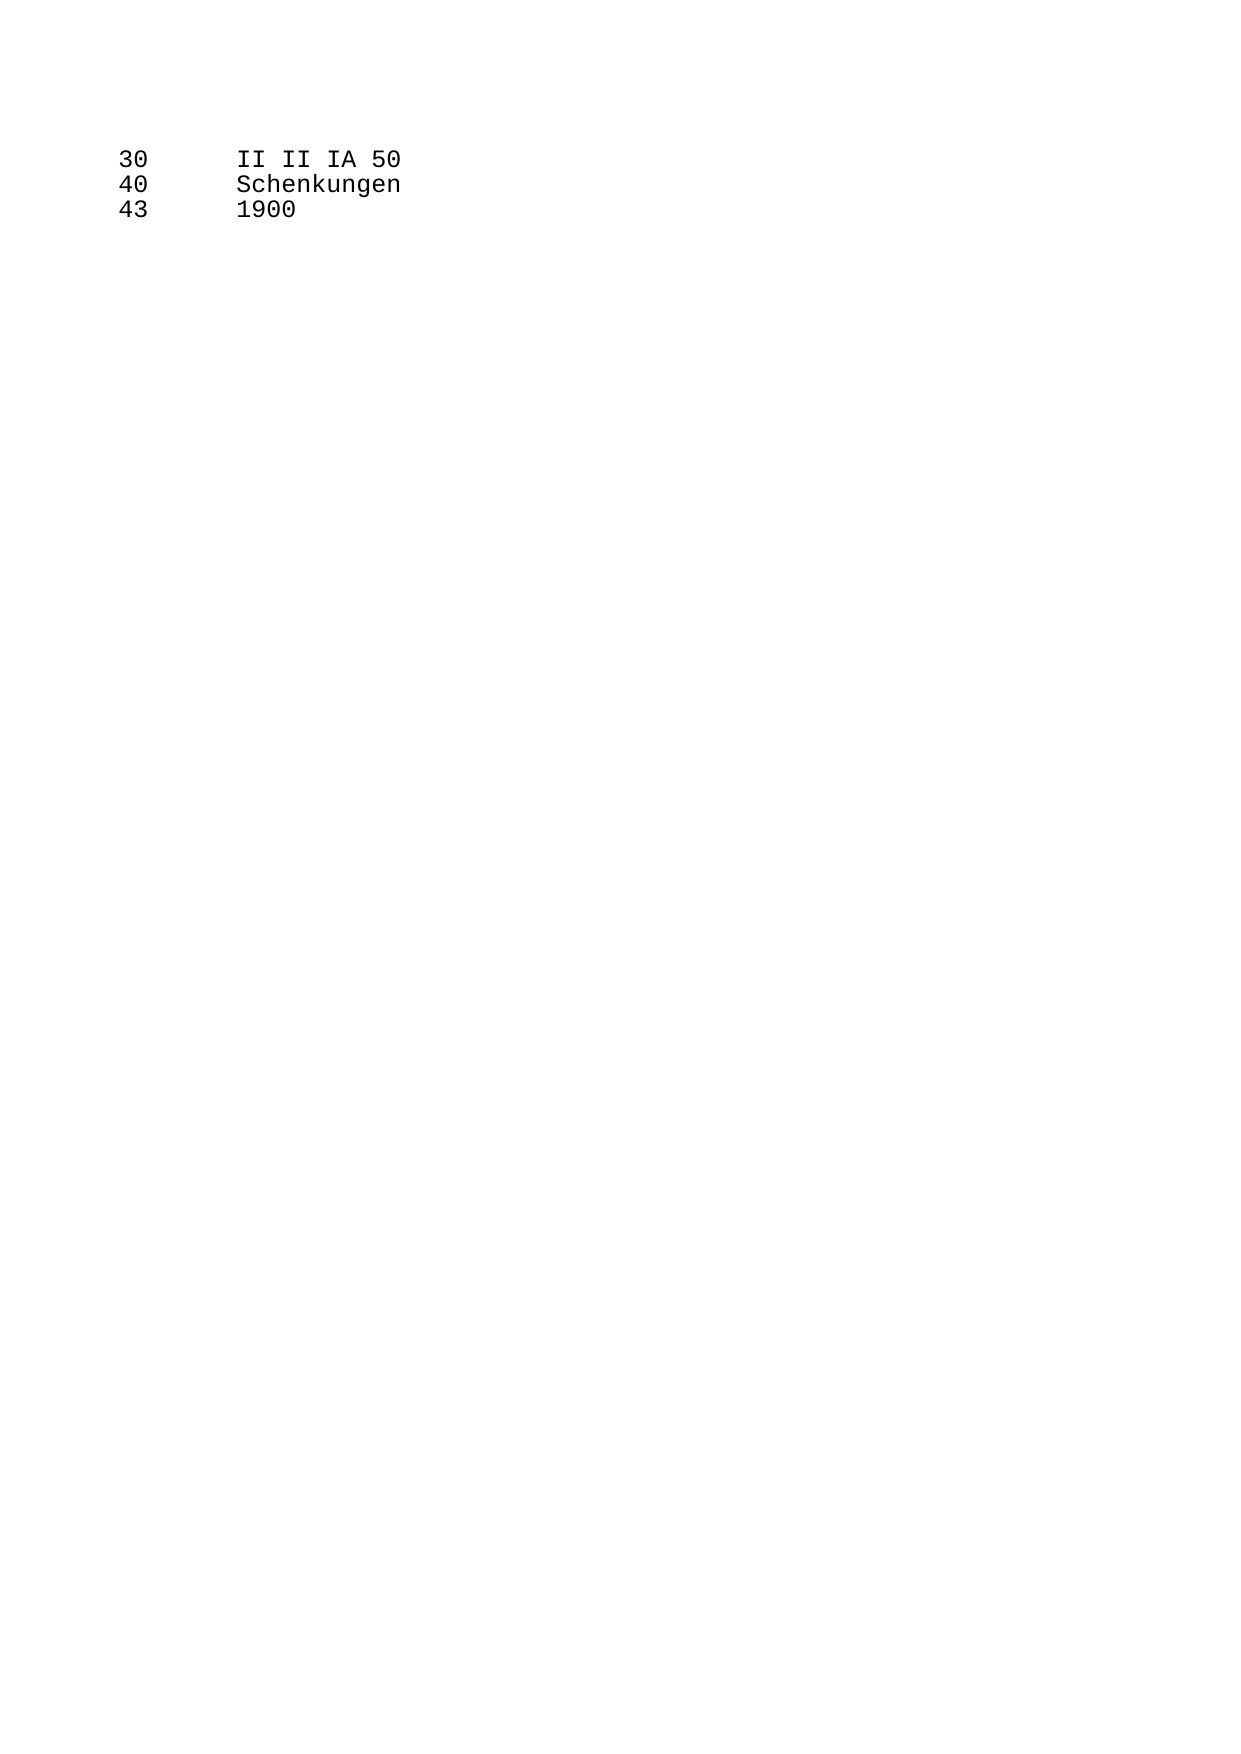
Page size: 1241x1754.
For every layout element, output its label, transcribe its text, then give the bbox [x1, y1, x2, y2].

text 40 Schenkungenk[1{<Stadtbücherei>} 2{<Plauen>}]k [118, 173, 1122, 198]
text 30 II II IA 50 [118, 148, 1122, 173]
text 43 1900 [118, 198, 1122, 223]
